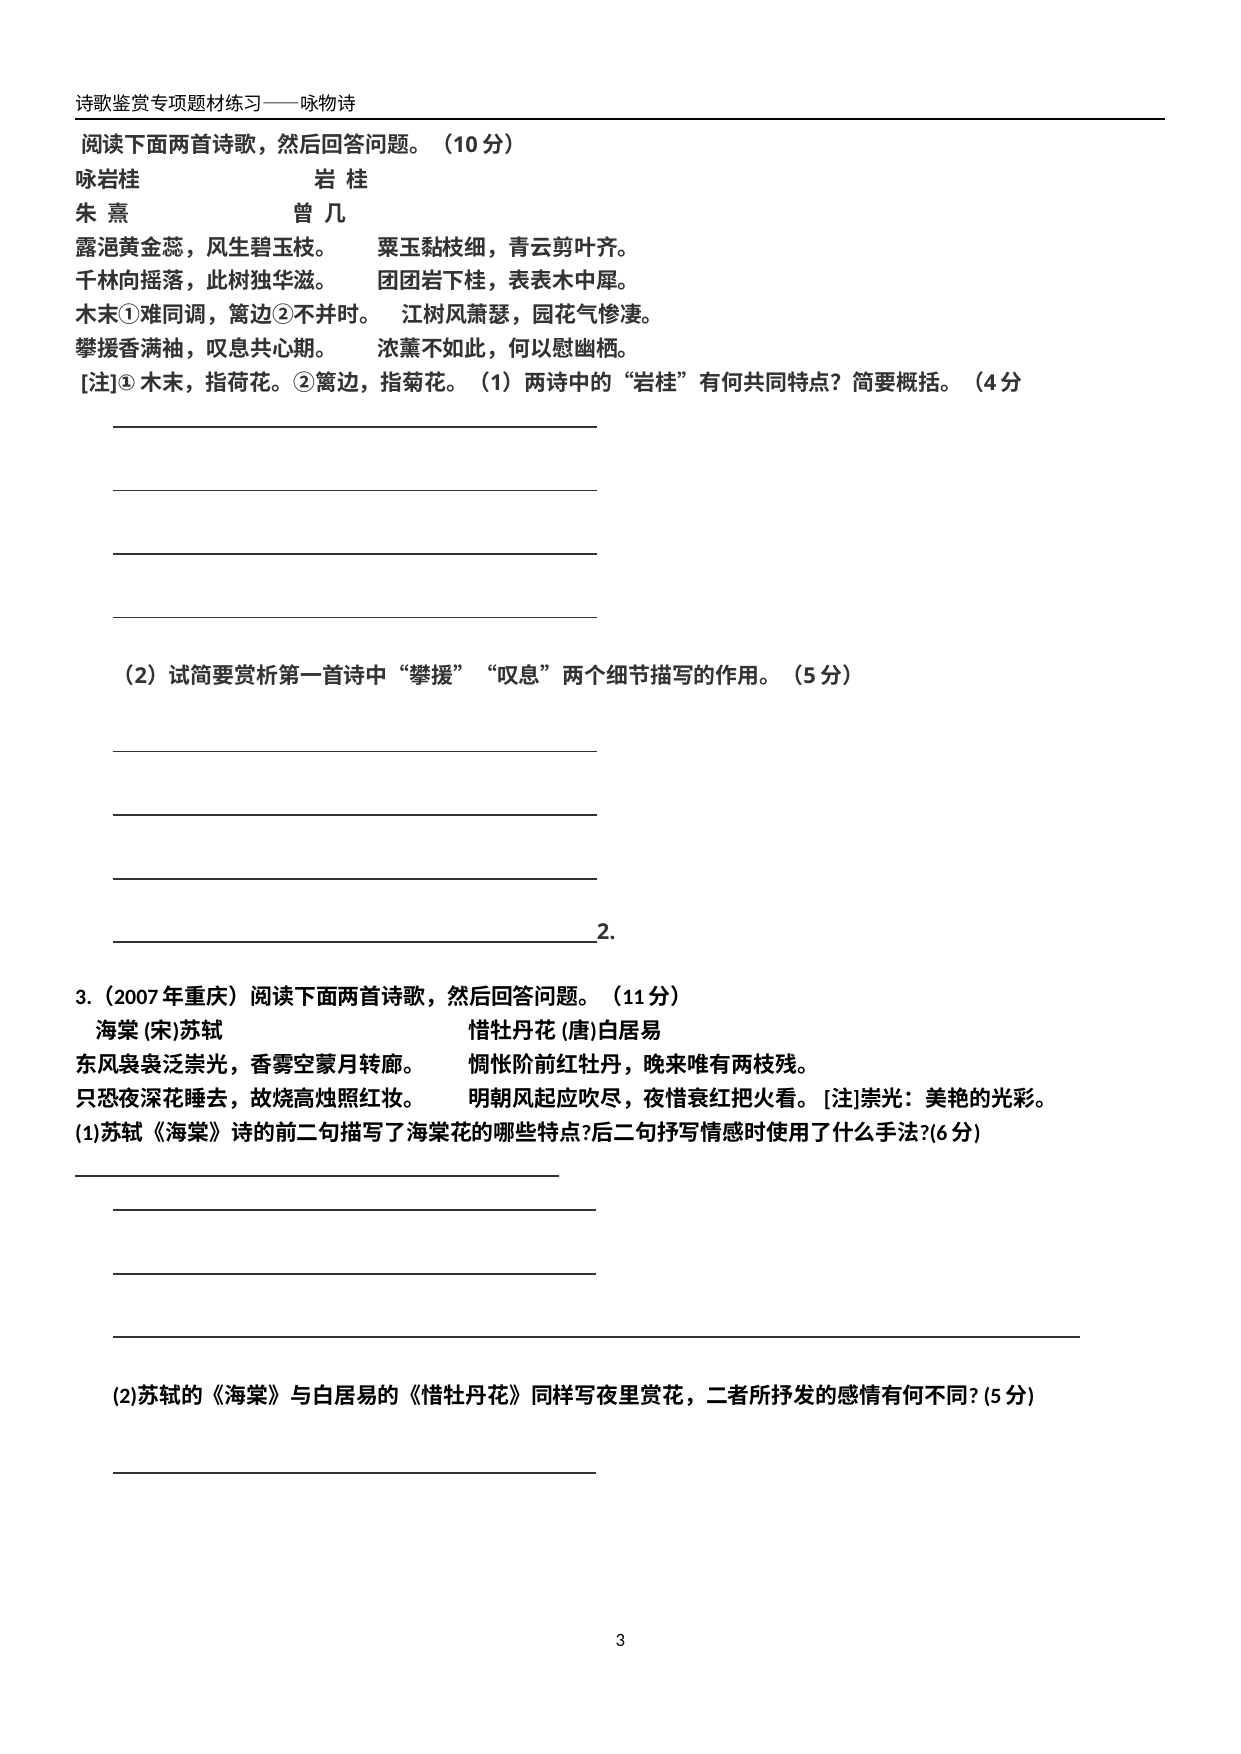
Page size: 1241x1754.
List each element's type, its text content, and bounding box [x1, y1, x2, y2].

text 朱 熹 曾 几 [75, 194, 1165, 228]
list (2)苏轼的《海棠》与白居易的《惜牡丹花》同样写夜里赏花，二者所抒发的感情有何不同? (5分) [112, 1309, 1165, 1479]
list （2）试简要赏析第一首诗中“攀援”“叹息”两个细节描写的作用。（5分） [112, 589, 1165, 691]
text 露浥黄金蕊，风生碧玉枝。 粟玉黏枝细，青云剪叶齐。 [75, 228, 1165, 262]
text 只恐夜深花睡去，故烧高烛照红妆。 明朝风起应吹尽，夜惜衰红把火看。 [注]崇光：美艳的光彩。 (1)苏轼《海棠》诗的前二句描写了海棠花的哪些特点?后二句抒写情感时使用了什么手法?(6分) [75, 1080, 1165, 1182]
text 攀援香满袖，叹息共心期。 浓薰不如此，何以慰幽栖。 [75, 330, 1165, 364]
text 3.（2007年重庆）阅读下面两首诗歌，然后回答问题。（11分） 海棠 (宋)苏轼 惜牡丹花 (唐)白居易 [75, 978, 1165, 1046]
text 东风袅袅泛崇光，香雾空蒙月转廊。 惆怅阶前红牡丹，晚来唯有两枝残。 [75, 1046, 1165, 1080]
list 2. [112, 914, 1165, 948]
text [注]①木末，指荷花。②篱边，指菊花。（1）两诗中的“岩桂”有何共同特点？简要概括。（4分 [75, 364, 1165, 398]
text 千林向摇落，此树独华滋。 团团岩下桂，表表木中犀。 [75, 262, 1165, 296]
text 阅读下面两首诗歌，然后回答问题。（10分） 咏岩桂 岩 桂 [75, 126, 1165, 194]
text 木末①难同调，篱边②不并时。 江树风萧瑟，园花气惨凄。 [75, 296, 1165, 330]
